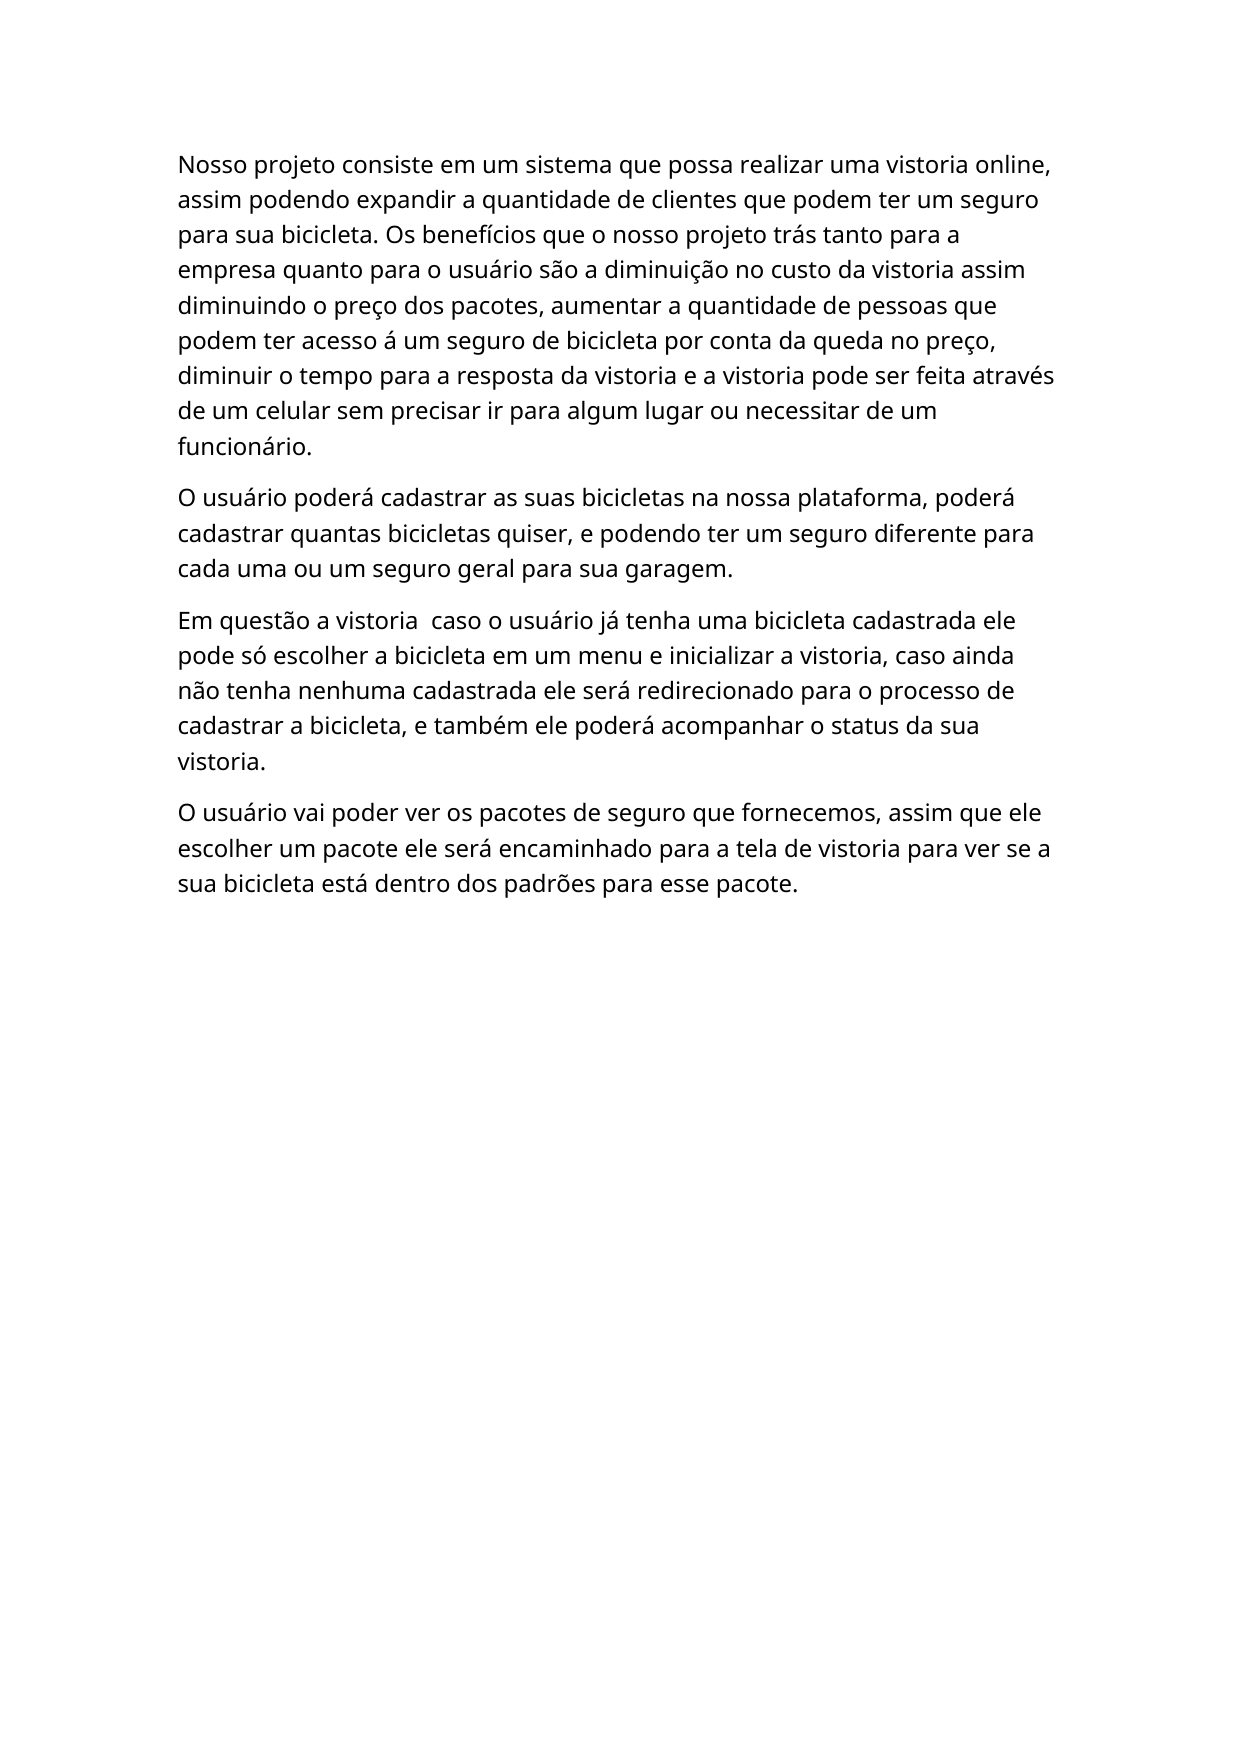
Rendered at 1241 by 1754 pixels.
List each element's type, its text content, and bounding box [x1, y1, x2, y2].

text Nosso projeto consiste em um sistema que possa realizar uma vistoria online, assim podendo expandir a quantidade de clientes que podem ter um seguro para sua bicicleta. Os benefícios que o nosso projeto trás tanto para a empresa quanto para o usuário são a diminuição no custo da vistoria assim diminuindo o preço dos pacotes, aumentar a quantidade de pessoas que podem ter acesso á um seguro de bicicleta por conta da queda no preço, diminuir o tempo para a resposta da vistoria e a vistoria pode ser feita através de um celular sem precisar ir para algum lugar ou necessitar de um funcionário. [177, 148, 1063, 462]
text Em questão a vistoria caso o usuário já tenha uma bicicleta cadastrada ele pode só escolher a bicicleta em um menu e inicializar a vistoria, caso ainda não tenha nenhuma cadastrada ele será redirecionado para o processo de cadastrar a bicicleta, e também ele poderá acompanhar o status da sua vistoria. [177, 603, 1063, 777]
text O usuário poderá cadastrar as suas bicicletas na nossa plataforma, poderá cadastrar quantas bicicletas quiser, e podendo ter um seguro diferente para cada uma ou um seguro geral para sua garagem. [177, 481, 1063, 584]
text O usuário vai poder ver os pacotes de seguro que fornecemos, assim que ele escolher um pacote ele será encaminhado para a tela de vistoria para ver se a sua bicicleta está dentro dos padrões para esse pacote. [177, 796, 1063, 899]
